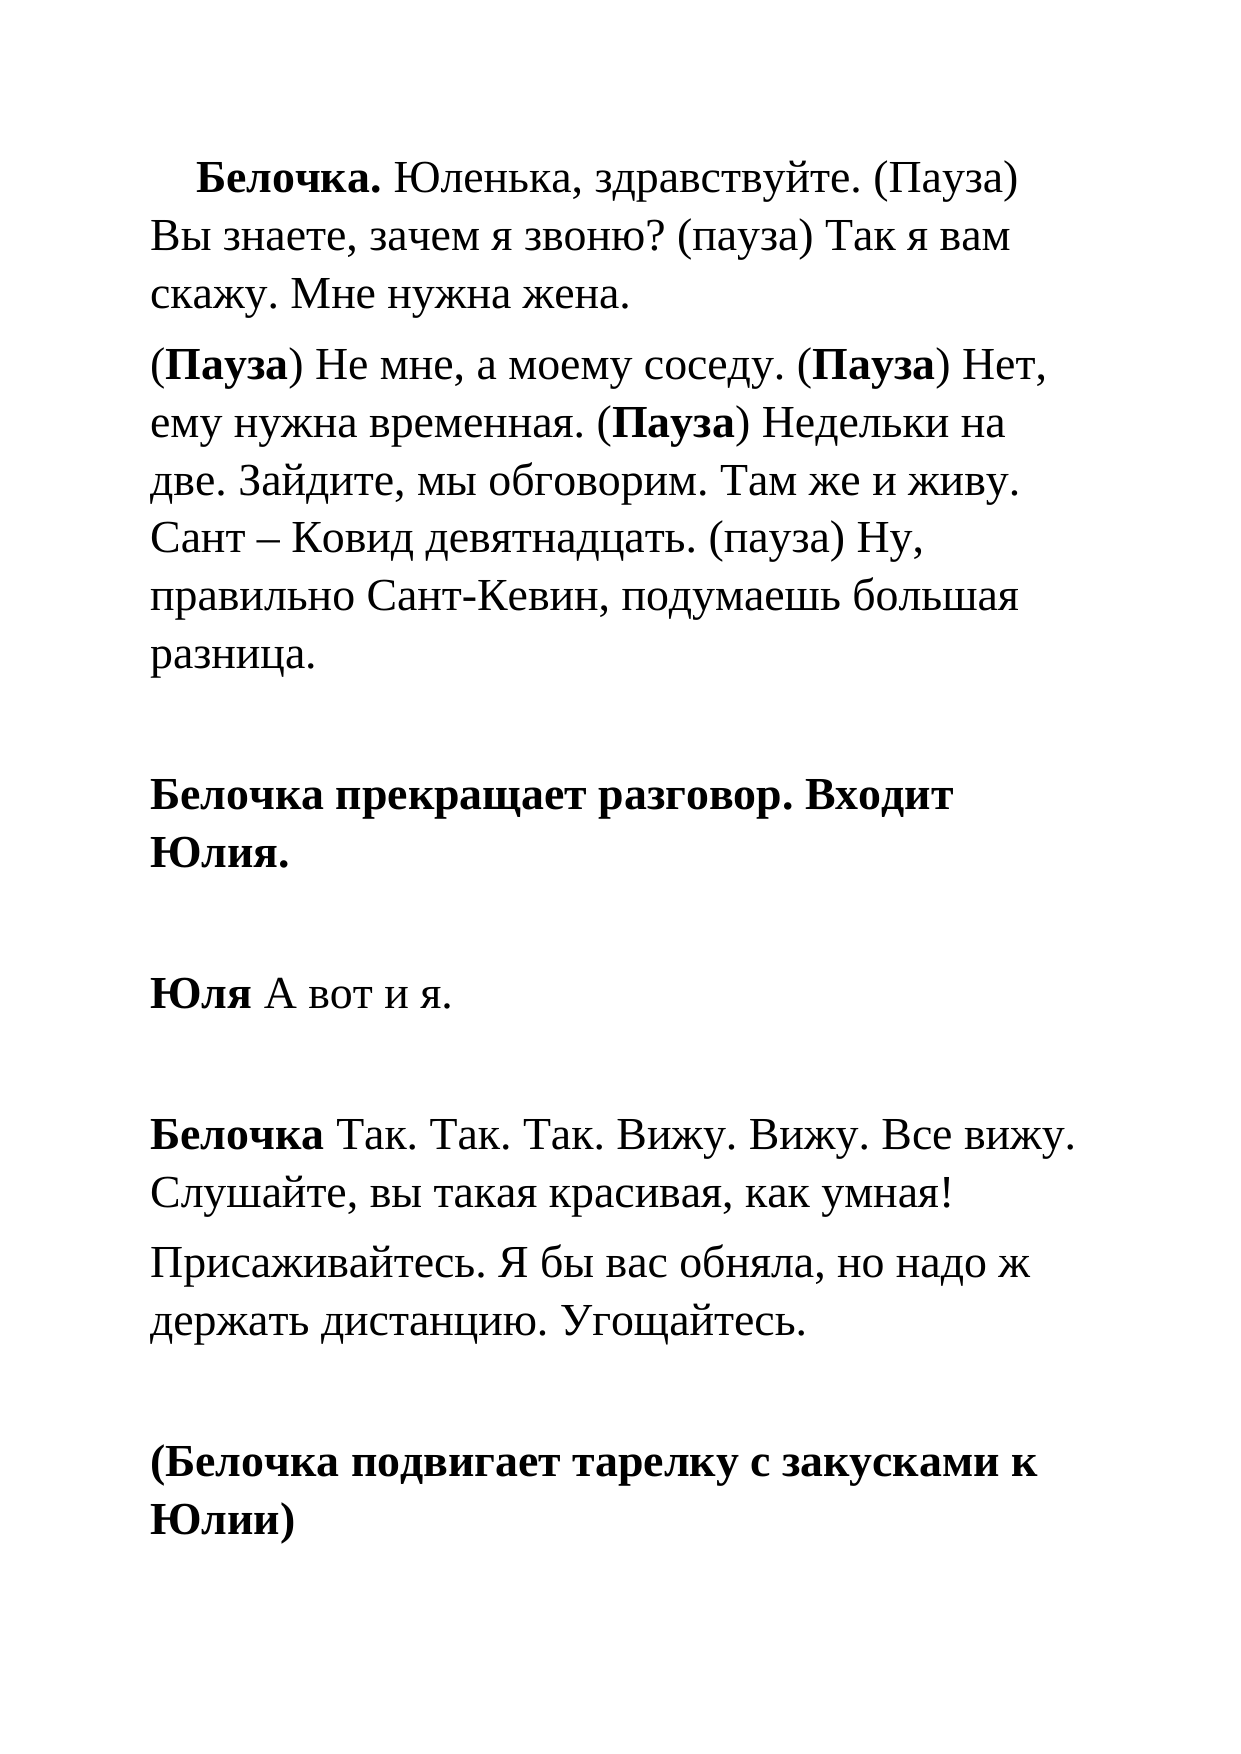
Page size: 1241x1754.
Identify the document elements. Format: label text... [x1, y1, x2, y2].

text Белочка Так. Так. Так. Вижу. Вижу. Все вижу. Слушайте, вы такая красивая, как умная! [150, 1106, 1090, 1217]
text Белочка. Юленька, здравствуйте. (Пауза) Вы знаете, зачем я звоню? (пауза) Так я вам скажу. Мне нужна жена. [150, 150, 1090, 318]
text (Пауза) Не мне, а моему соседу. (Пауза) Нет, ему нужна временная. (Пауза) Недельки на две. Зайдите, мы обговорим. Там же и живу. Сант – Ковид девятнадцать. (пауза) Ну, правильно Сант-Кевин, подумаешь большая разница. [150, 336, 1090, 678]
text Юля А вот и я. [150, 965, 1090, 1018]
text Присаживайтесь. Я бы вас обняла, но надо ж держать дистанцию. Угощайтесь. [150, 1234, 1090, 1345]
text Белочка прекращает разговор. Входит Юлия. [150, 767, 1090, 877]
text (Белочка подвигает тарелку с закусками к Юлии) [150, 1433, 1090, 1544]
